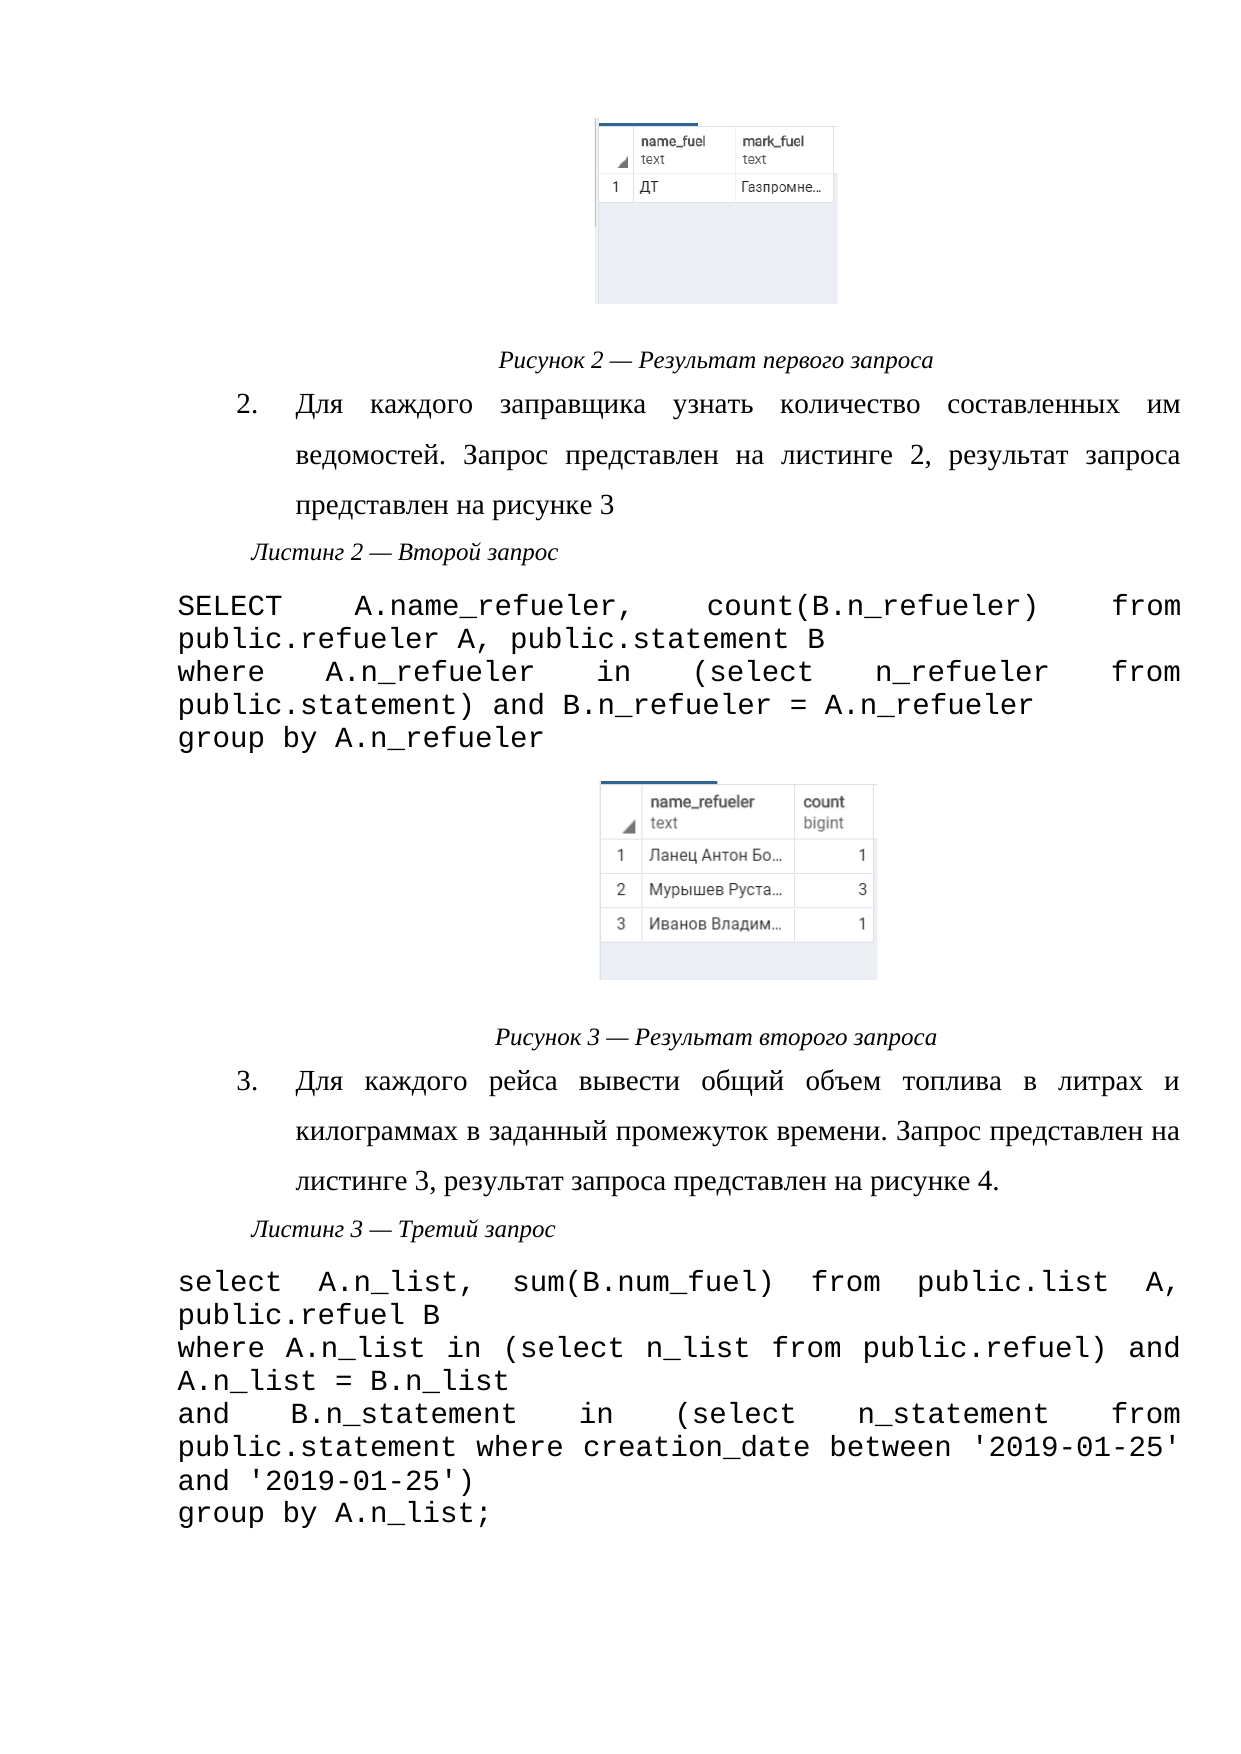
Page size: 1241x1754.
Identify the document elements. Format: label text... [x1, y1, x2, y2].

list Для каждого заправщика узнать количество составленных им ведомостей. Запрос представлен на листинге 2, результат запроса представлен на рисунке 3 [236, 386, 1181, 521]
picture [599, 781, 878, 980]
text group by A.n_list; [177, 1499, 1181, 1532]
text and B.n_statement in (select n_statement from public.statement where creation_date between '2019-01-25' and '2019-01-25') [177, 1399, 1181, 1499]
text where A.n_refueler in (select n_refueler from public.statement) and B.n_refueler = A.n_refueler [177, 657, 1181, 723]
text where A.n_list in (select n_list from public.refuel) and A.n_list = B.n_list [177, 1333, 1181, 1399]
text Листинг 2 — Второй запрос [177, 537, 1181, 566]
text Рисунок 3 — Результат второго запроса [177, 1022, 1181, 1050]
list Для каждого рейса вывести общий объем топлива в литрах и килограммах в заданный промежуток времени. Запрос представлен на листинге 3, результат запроса представлен на рисунке 4. [236, 1063, 1181, 1197]
text Листинг 3 — Третий запрос [177, 1214, 1181, 1242]
text group by A.n_refueler [177, 723, 1181, 756]
picture [594, 118, 838, 304]
text Рисунок 2 — Результат первого запроса [177, 345, 1181, 374]
text SELECT A.name_refueler, count(B.n_refueler) from public.refueler A, public.statement B [177, 591, 1181, 657]
text select A.n_list, sum(B.num_fuel) from public.list A, public.refuel B [177, 1267, 1181, 1333]
